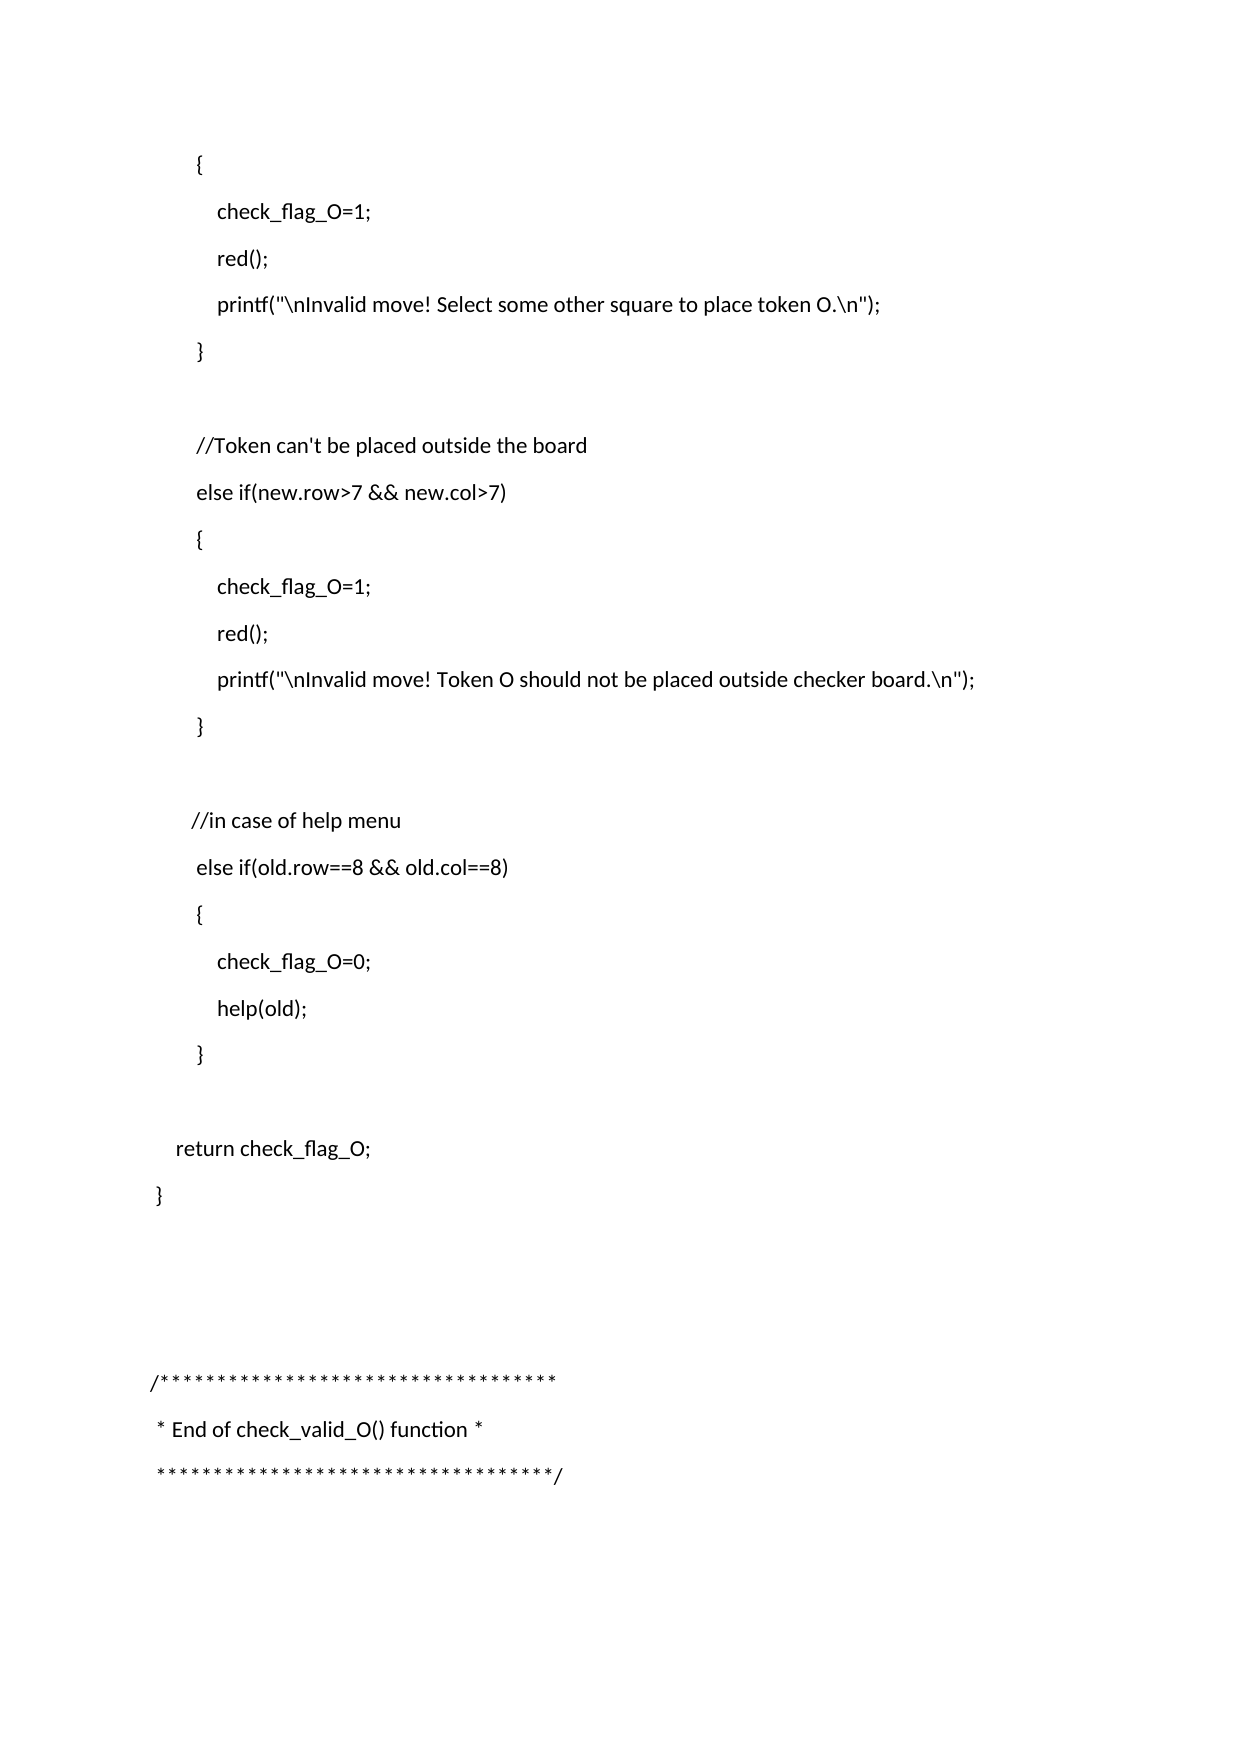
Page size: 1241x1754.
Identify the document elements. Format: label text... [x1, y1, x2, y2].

text check_flag_O=0; [150, 947, 1090, 975]
text } [150, 337, 1090, 366]
text help(old); [150, 994, 1090, 1022]
text } [150, 1181, 1090, 1209]
text { [150, 900, 1090, 928]
text return check_flag_O; [150, 1134, 1090, 1162]
text else if(new.row>7 && new.col>7) [150, 478, 1090, 506]
text * End of check_valid_O() function * [150, 1416, 1090, 1444]
text //Token can't be placed outside the board [150, 431, 1090, 459]
text } [150, 1041, 1090, 1069]
text ***********************************/ [150, 1462, 1090, 1491]
text check_flag_O=1; [150, 197, 1090, 225]
text { [150, 525, 1090, 553]
text printf("\nInvalid move! Select some other square to place token O.\n"); [150, 291, 1090, 319]
text /*********************************** [150, 1369, 1090, 1397]
text red(); [150, 619, 1090, 647]
text //in case of help menu [150, 806, 1090, 834]
text } [150, 712, 1090, 741]
text red(); [150, 244, 1090, 272]
text { [150, 150, 1090, 178]
text printf("\nInvalid move! Token O should not be placed outside checker board.\n"); [150, 666, 1090, 694]
text check_flag_O=1; [150, 572, 1090, 600]
text else if(old.row==8 && old.col==8) [150, 853, 1090, 881]
